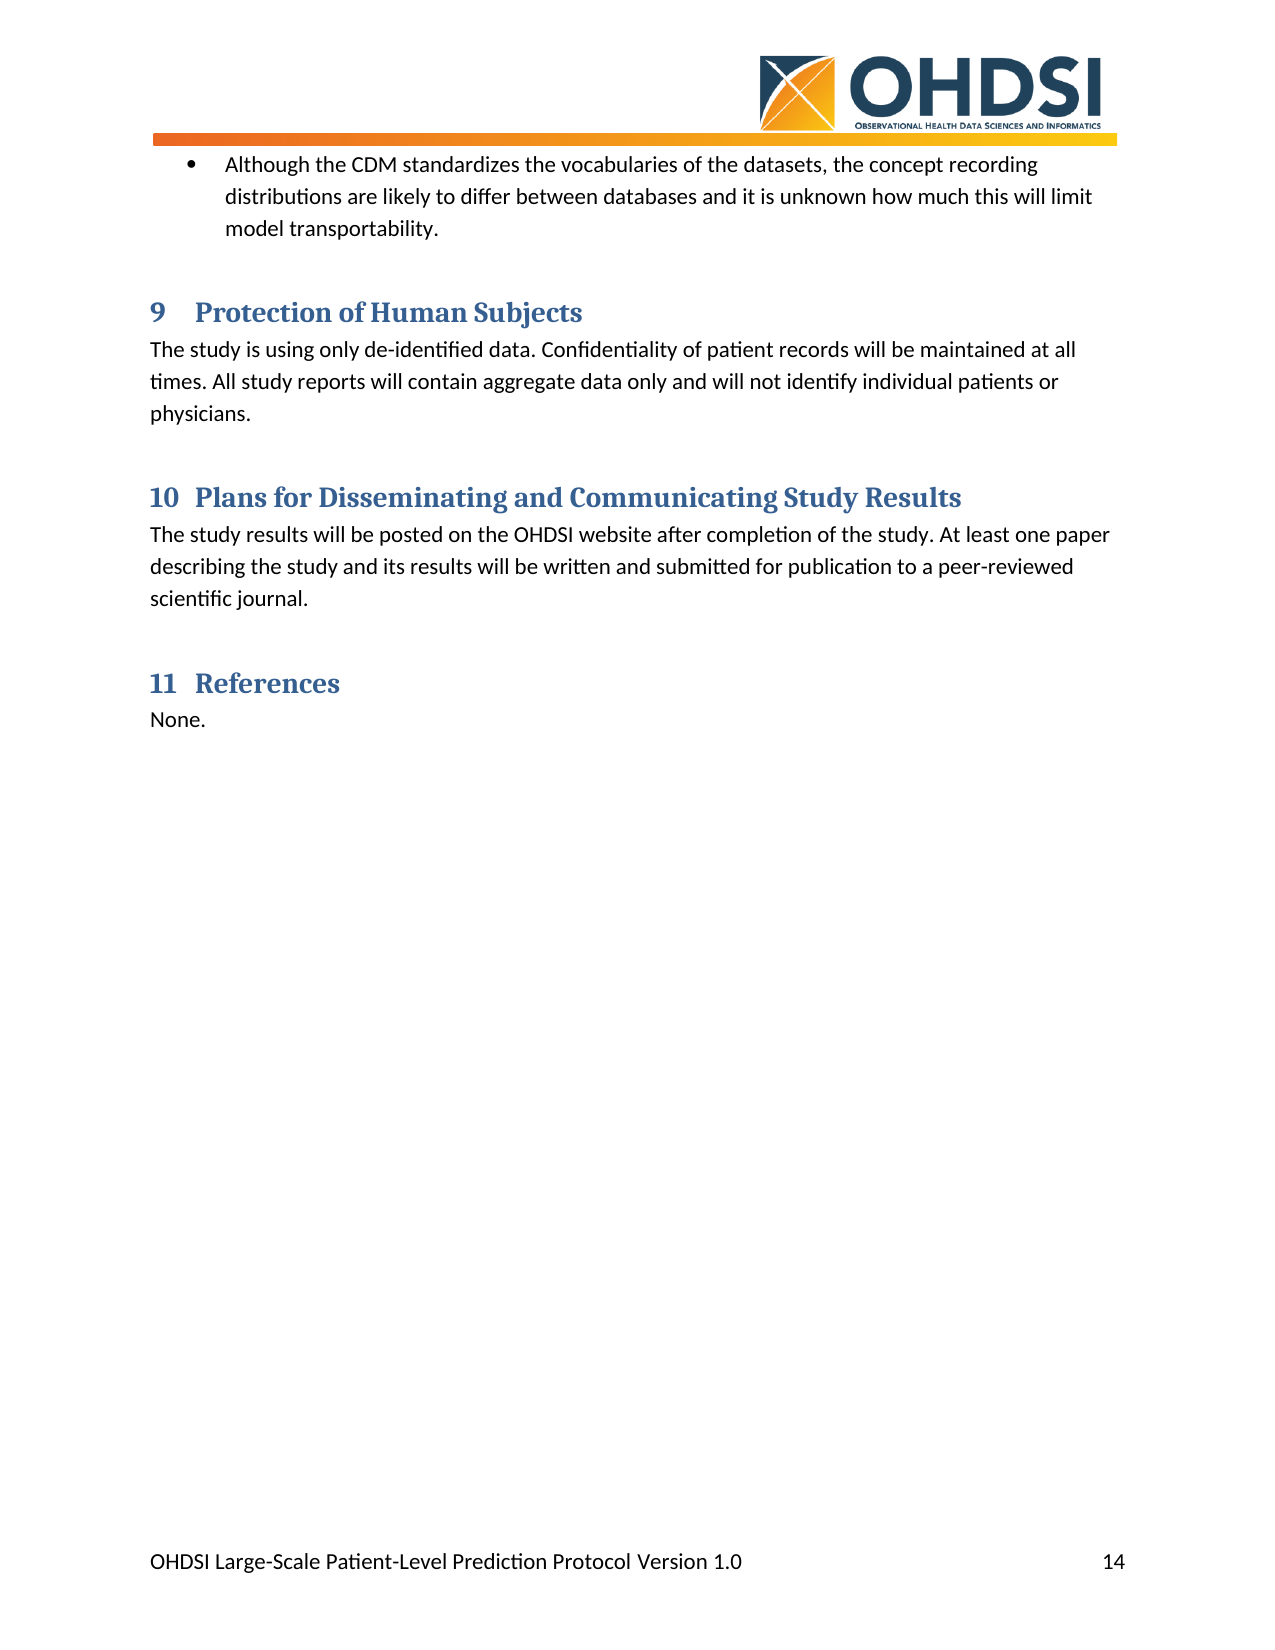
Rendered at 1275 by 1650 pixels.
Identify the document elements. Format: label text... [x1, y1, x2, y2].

subtitle Protection of Human Subjects [150, 297, 1125, 330]
text None. [150, 705, 1125, 733]
text The study results will be posted on the OHDSI website after completion of the study. At least one paper describing the study and its results will be written and submitted for publication to a peer-reviewed scientific journal. [150, 520, 1125, 613]
text The study is using only de-identified data. Confidentiality of patient records will be maintained at all times. All study reports will contain aggregate data only and will not identify individual patients or physicians. [150, 335, 1125, 427]
subtitle References [150, 667, 1125, 700]
list Although the CDM standardizes the vocabularies of the datasets, the concept recording distributions are likely to differ between databases and it is unknown how much this will limit model transportability. [187, 150, 1125, 242]
subtitle Plans for Disseminating and Communicating Study Results [150, 482, 1125, 515]
picture [742, 42, 1118, 145]
